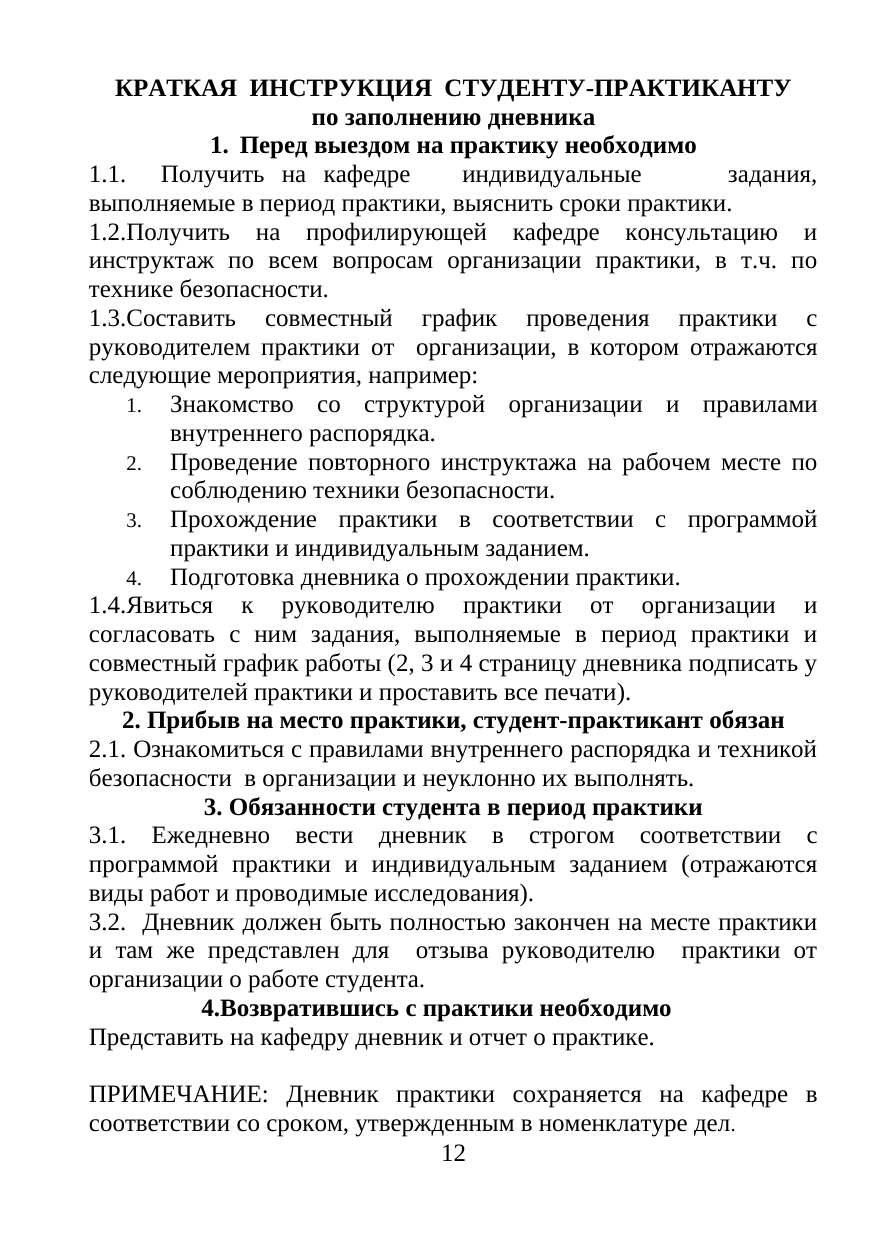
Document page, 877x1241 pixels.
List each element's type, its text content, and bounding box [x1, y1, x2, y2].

list Знакомство со структурой организации и правилами внутреннего распорядка. [126, 389, 818, 447]
text 3. Обязанности студента в период практики [89, 792, 818, 821]
list Подготовка дневника о прохождении практики. [126, 562, 818, 591]
text 2.1. Ознакомиться с правилами внутреннего распорядка и техникой безопасности в организации и неуклонно их выполнять. [89, 734, 818, 792]
text 3.2. Дневник должен быть полностью закончен на месте практики и там же представлен для отзыва руководителю практики от организации о работе студента. [89, 907, 818, 993]
text 4.Возвратившись с практики необходимо [89, 993, 818, 1022]
text 1.4.Явиться к руководителю практики от организации и согласовать с ним задания, выполняемые в период практики и совместный график работы (2, 3 и 4 страницу дневника подписать у руководителей практики и проставить все печати). [89, 591, 818, 706]
text 1.1. Получить на кафедре индивидуальные задания, выполняемые в период практики, выяснить сроки практики. [89, 159, 818, 217]
text по заполнению дневника [89, 102, 818, 131]
text 1.3.Составить совместный график проведения практики с руководителем практики от организации, в котором отражаются следующие мероприятия, например: [89, 303, 818, 389]
text ПРИМЕЧАНИЕ: Дневник практики сохраняется на кафедре в соответствии со сроком, утвержденным в номенклатуре дел. [89, 1079, 818, 1137]
list Прохождение практики в соответствии с программой практики и индивидуальным заданием. [126, 504, 818, 562]
text 1.2.Получить на профилирующей кафедре консультацию и инструктаж по всем вопросам организации практики, в т.ч. по технике безопасности. [89, 217, 818, 303]
text Представить на кафедру дневник и отчет о практике. [89, 1022, 818, 1051]
list Перед выездом на практику необходимо [89, 131, 818, 159]
text 3.1. Ежедневно вести дневник в строгом соответствии с программой практики и индивидуальным заданием (отражаются виды работ и проводимые исследования). [89, 821, 818, 907]
text 2. Прибыв на место практики, студент-практикант обязан [89, 706, 818, 734]
text КРАТКАЯ ИНСТРУКЦИЯ СТУДЕНТУ-ПРАКТИКАНТУ [89, 73, 818, 102]
list Проведение повторного инструктажа на рабочем месте по соблюдению техники безопасности. [126, 447, 818, 504]
